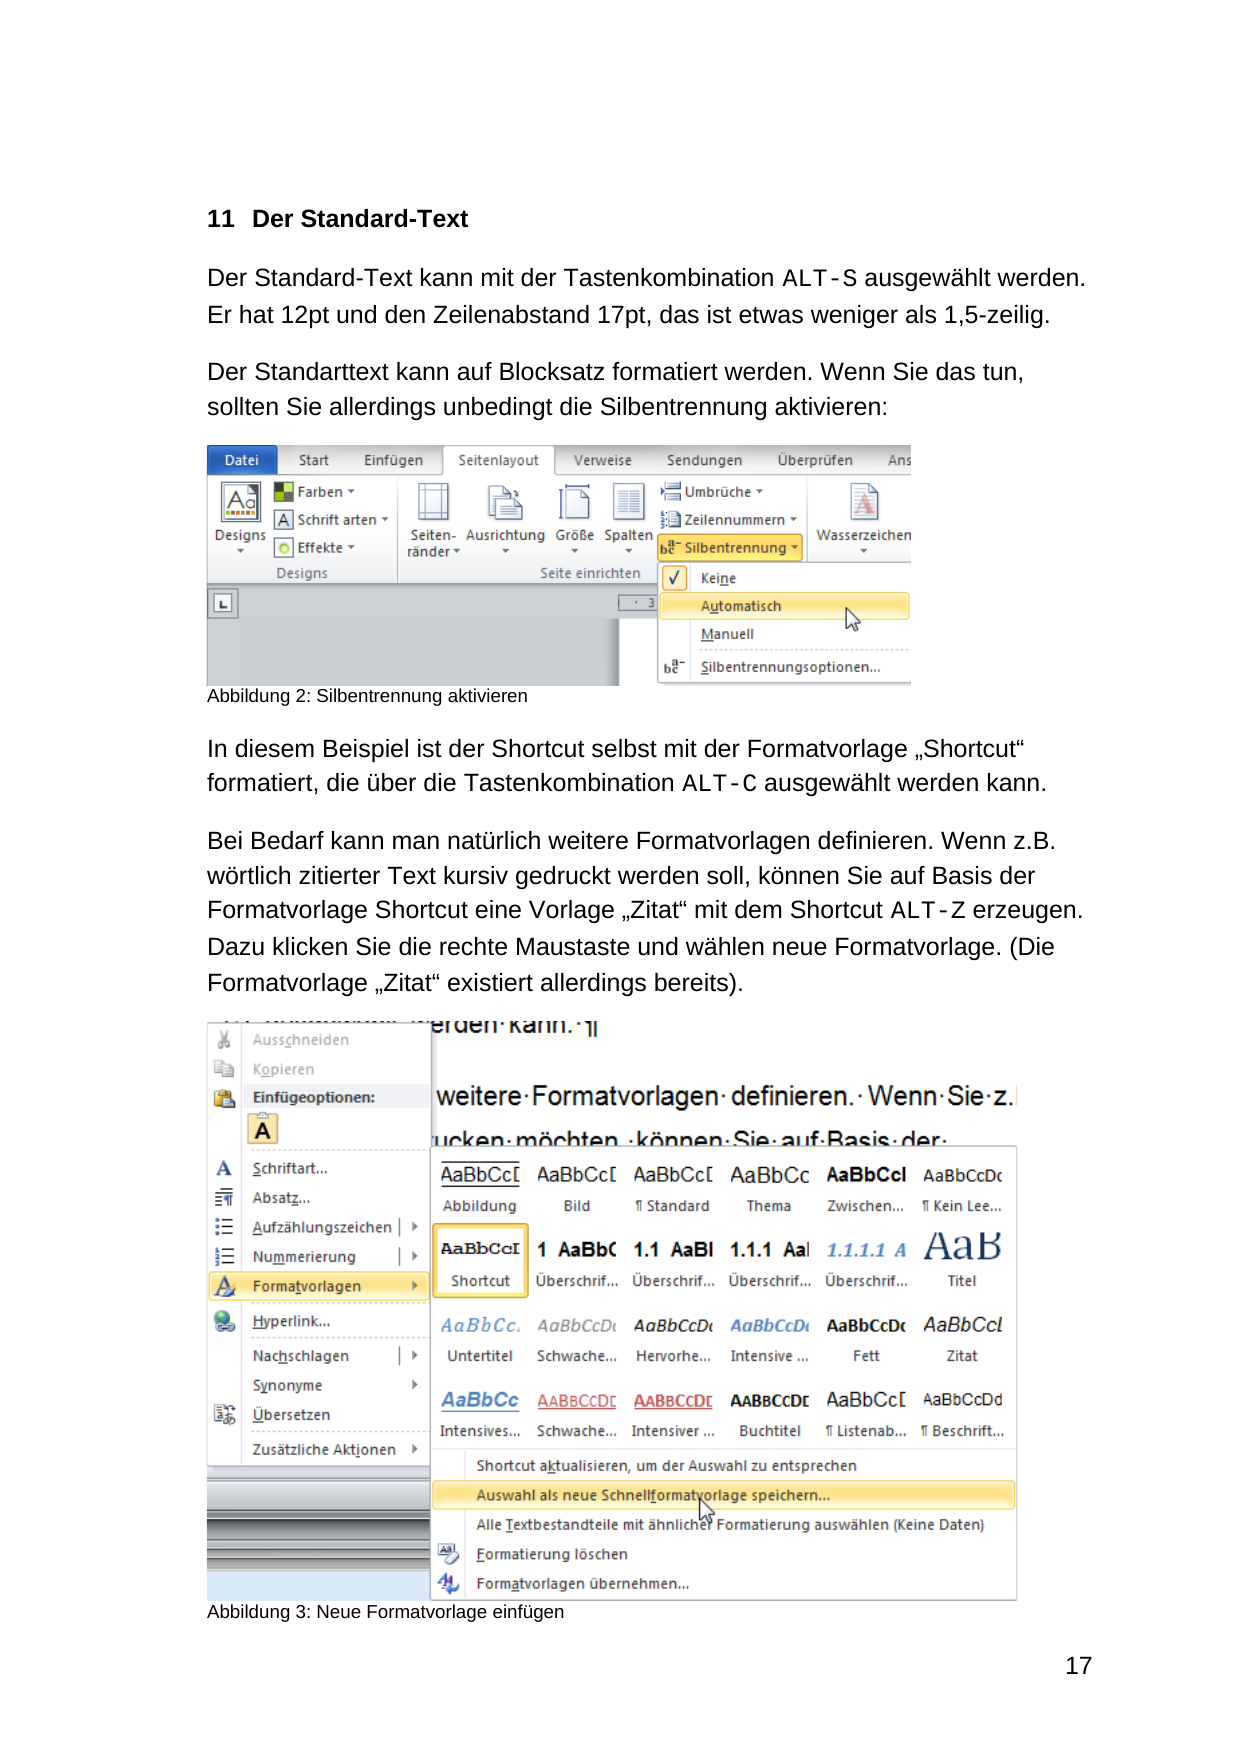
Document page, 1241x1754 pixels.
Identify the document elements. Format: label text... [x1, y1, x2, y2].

text Abbildung 3: Neue Formatvorlage einfügen [207, 1601, 1092, 1622]
text In diesem Beispiel ist der Shortcut selbst mit der Formatvorlage „Shortcut“ formatiert, die über die Tastenkombination Alt-C ausgewählt werden kann. [207, 728, 1092, 798]
text Der Standard-Text kann mit der Tastenkombination Alt-S ausgewählt werden. Er hat 12pt und den Zeilenabstand 17pt, das ist etwas weniger als 1,5-zeilig. [207, 258, 1092, 329]
picture [206, 445, 911, 686]
text Der Standarttext kann auf Blocksatz formatiert werden. Wenn Sie das tun, sollten Sie allerdings unbedingt die Silbentrennung aktivieren: [207, 350, 1092, 421]
subtitle Der Standard-Text [207, 198, 1092, 233]
picture [206, 1021, 1018, 1601]
text Bei Bedarf kann man natürlich weitere Formatvorlagen definieren. Wenn z.B. wörtlich zitierter Text kursiv gedruckt werden soll, können Sie auf Basis der Formatvorlage Shortcut eine Vorlage „Zitat“ mit dem Shortcut Alt-Z erzeugen. Dazu klicken Sie die rechte Maustaste und wählen neue Formatvorlage. (Die Formatvorlage „Zitat“ existiert allerdings bereits). [207, 819, 1092, 996]
text Abbildung 2: Silbentrennung aktivieren [207, 685, 1092, 707]
